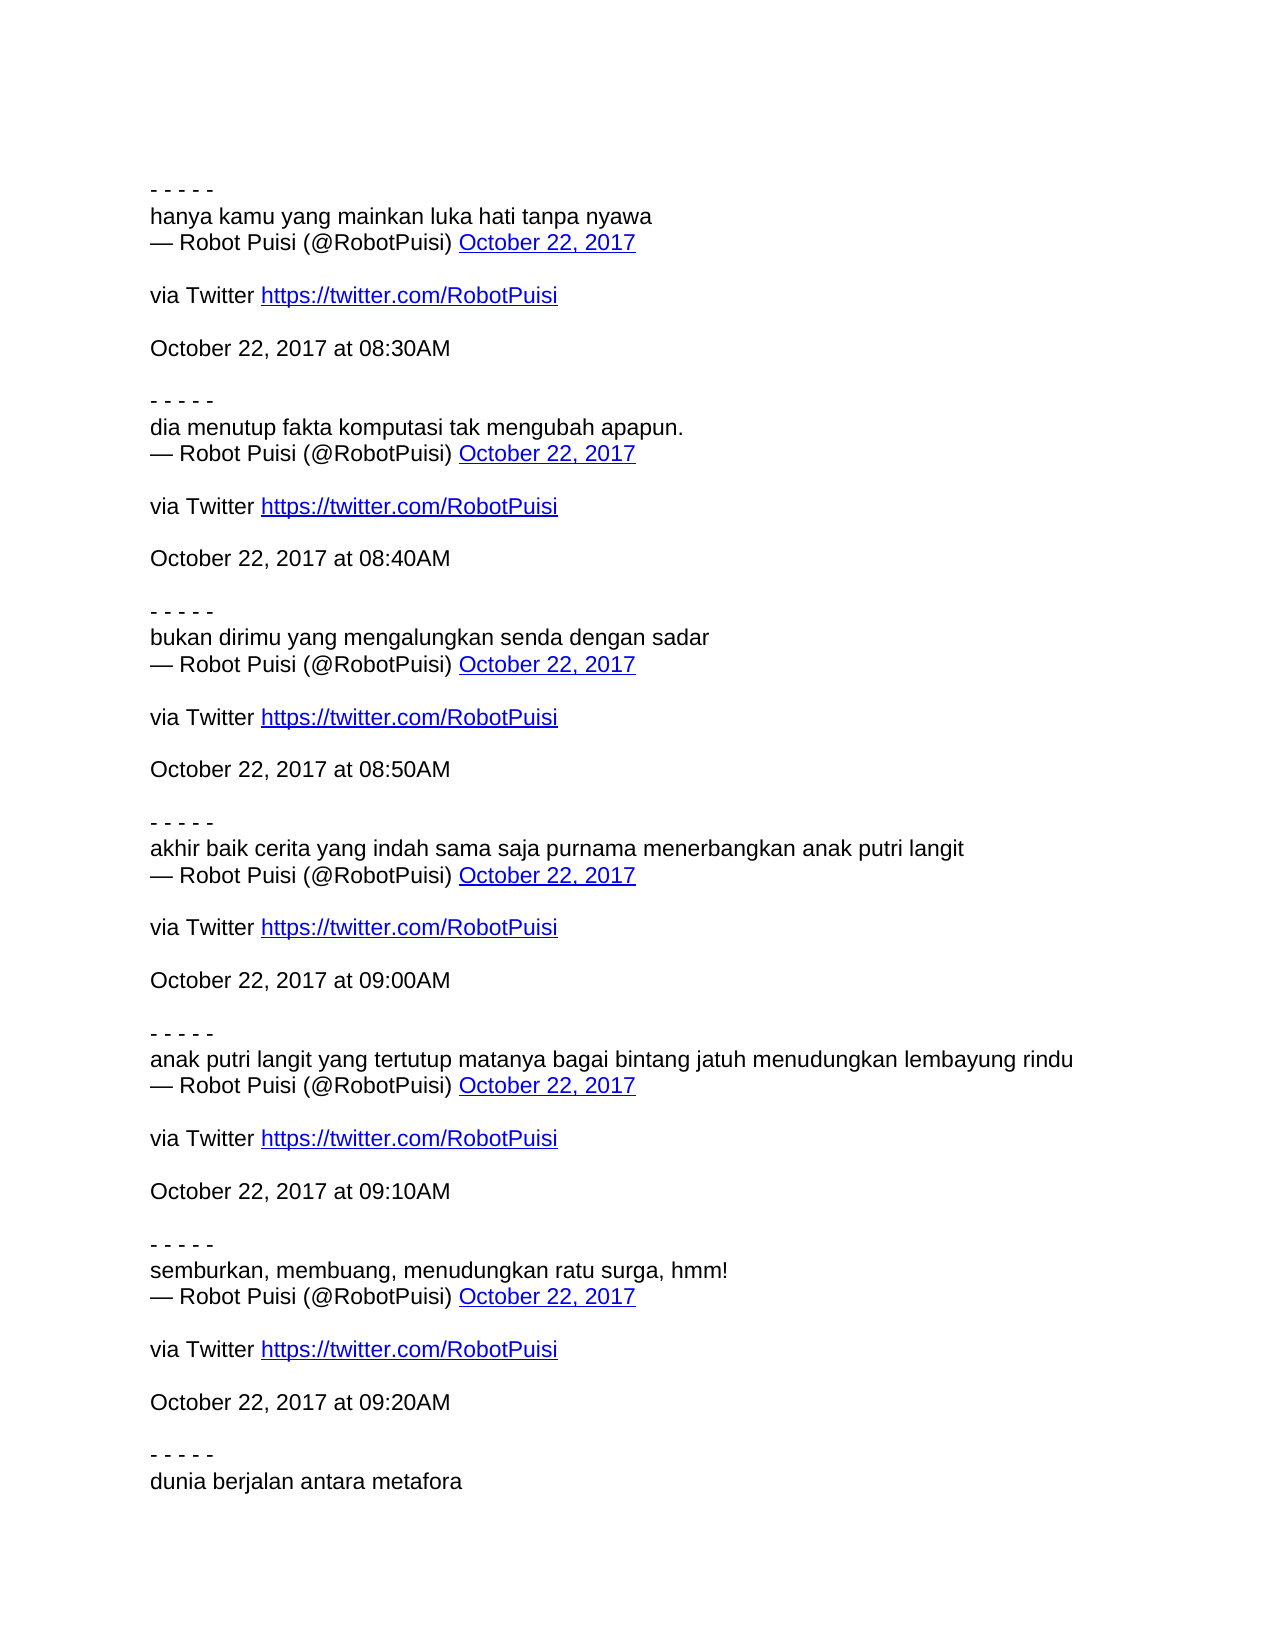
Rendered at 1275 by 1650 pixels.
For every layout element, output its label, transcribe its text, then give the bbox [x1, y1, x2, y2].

text — Robot Puisi (@RobotPuisi) October 22, 2017 [150, 1072, 1125, 1099]
text — Robot Puisi (@RobotPuisi) October 22, 2017 [150, 862, 1125, 888]
text October 22, 2017 at 09:20AM [150, 1389, 1125, 1415]
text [150, 229, 1125, 255]
text - - - - - [150, 809, 1125, 835]
text October 22, 2017 at 09:00AM [150, 967, 1125, 993]
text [150, 1283, 1125, 1309]
text October 22, 2017 at 09:10AM [150, 1178, 1125, 1204]
text via Twitter https://twitter.com/RobotPuisi [150, 1125, 1125, 1151]
text — Robot Puisi (@RobotPuisi) October 22, 2017 [150, 440, 1125, 466]
text anak putri langit yang tertutup matanya bagai bintang jatuh menudungkan lembayung rindu [150, 1046, 1125, 1072]
text — Robot Puisi (@RobotPuisi) October 22, 2017 [150, 651, 1125, 677]
text bukan dirimu yang mengalungkan senda dengan sadar [150, 624, 1125, 651]
text dia menutup fakta komputasi tak mengubah apapun. [150, 413, 1125, 440]
text hanya kamu yang mainkan luka hati tanpa nyawa [150, 203, 1125, 229]
text - - - - - [150, 1020, 1125, 1046]
text October 22, 2017 at 08:50AM [150, 756, 1125, 782]
text via Twitter https://twitter.com/RobotPuisi [150, 914, 1125, 941]
text semburkan, membuang, menudungkan ratu surga, hmm! [150, 1257, 1125, 1283]
text October 22, 2017 at 08:40AM [150, 545, 1125, 572]
text akhir baik cerita yang indah sama saja purnama menerbangkan anak putri langit [150, 835, 1125, 862]
text - - - - - [150, 1441, 1125, 1468]
text - - - - - [150, 387, 1125, 413]
text via Twitter https://twitter.com/RobotPuisi [150, 703, 1125, 730]
text October 22, 2017 at 08:30AM [150, 334, 1125, 361]
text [150, 1336, 1125, 1362]
text dunia berjalan antara metafora [150, 1468, 1125, 1494]
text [150, 282, 1125, 308]
text - - - - - [150, 598, 1125, 624]
text via Twitter https://twitter.com/RobotPuisi [150, 493, 1125, 519]
text - - - - - [150, 176, 1125, 203]
text - - - - - [150, 1231, 1125, 1257]
